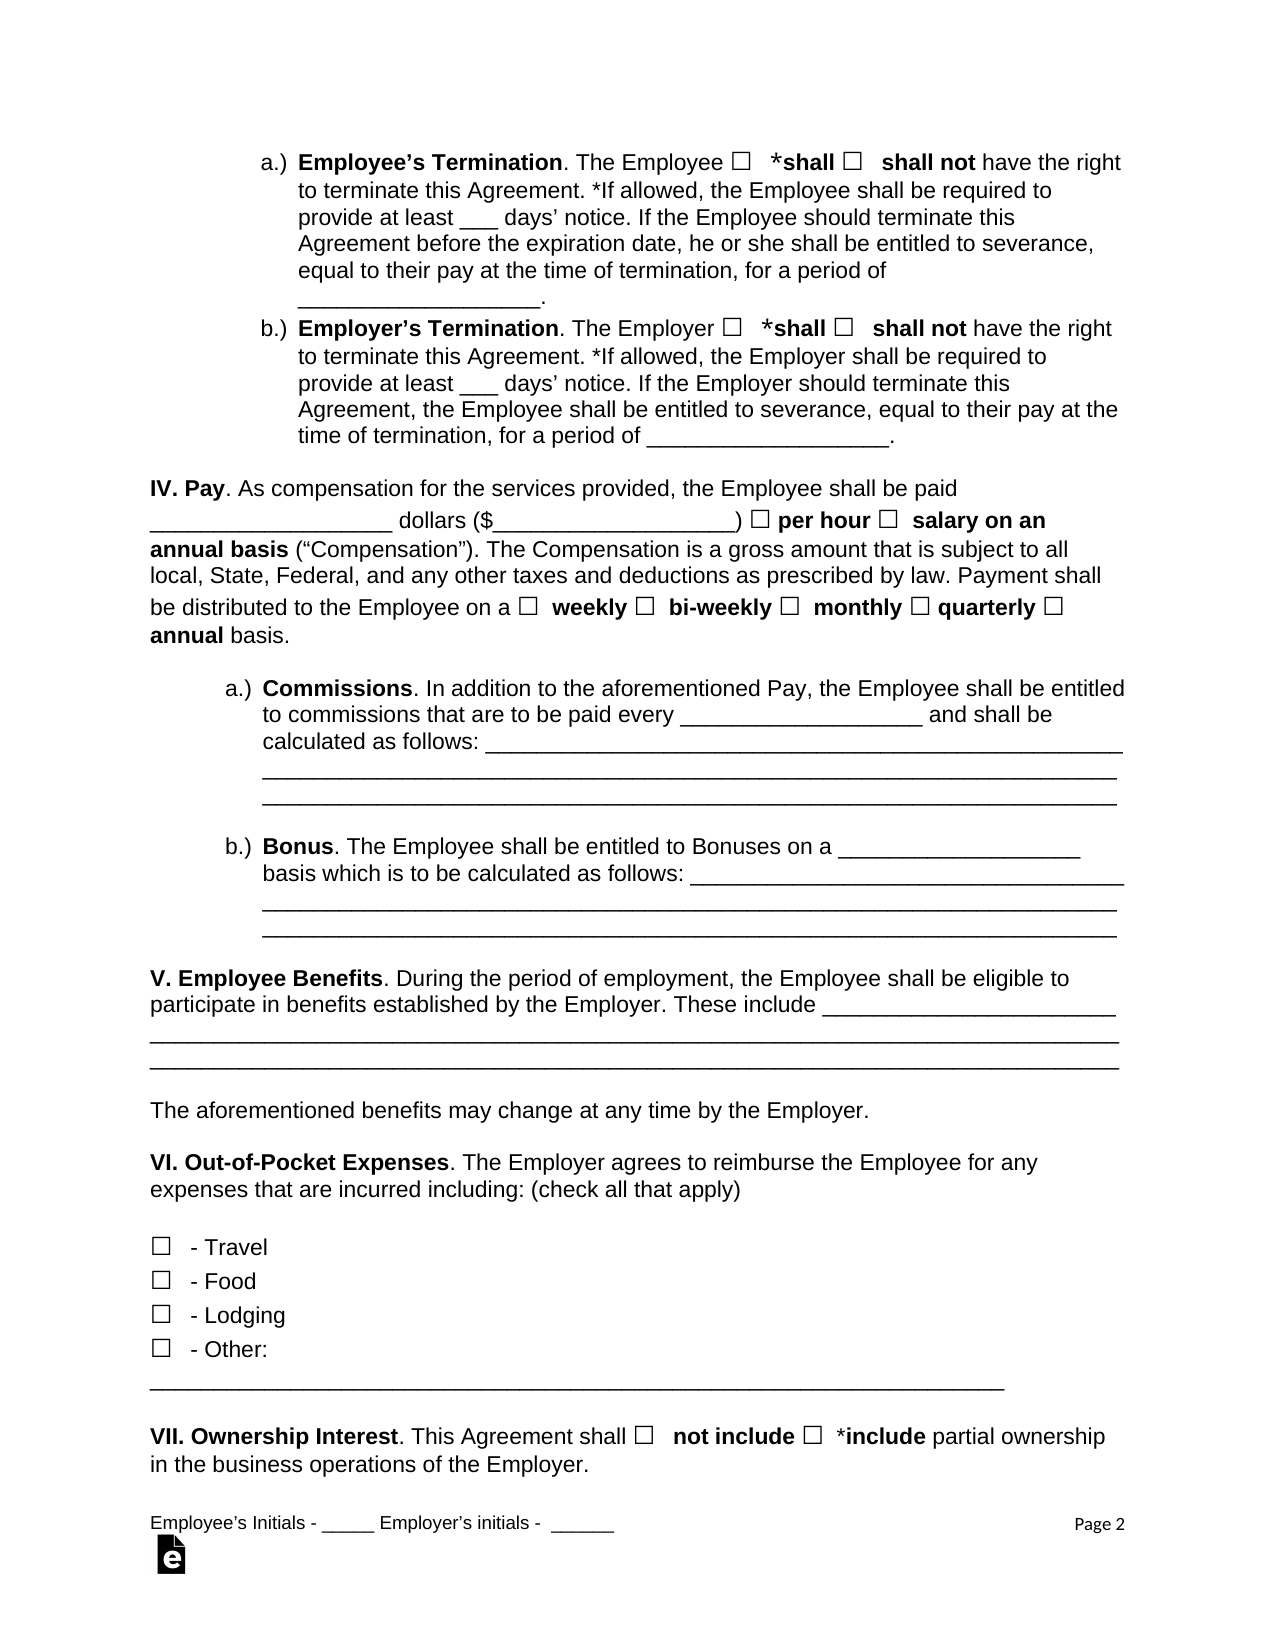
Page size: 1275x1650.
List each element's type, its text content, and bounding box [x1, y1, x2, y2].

list Employer’s Termination. The Employer *shall shall not have the right to terminate this Agreement. *If allowed, the Employer shall be required to provide at least ___ days’ notice. If the Employer should terminate this Agreement, the Employee shall be entitled to severance, equal to their pay at the time of termination, for a period of ___________________. [260, 309, 1125, 449]
text IV. Pay. As compensation for the services provided, the Employee shall be paid ___________________ dollars ($___________________) per hour salary on an annual basis (“Compensation”). The Compensation is a gross amount that is subject to all local, State, Federal, and any other taxes and deductions as prescribed by law. Payment shall be distributed to the Employee on a weekly bi-weekly monthly quarterly annual basis. [150, 475, 1125, 649]
text VII. Ownership Interest. This Agreement shall not include *include partial ownership in the business operations of the Employer. [150, 1417, 1125, 1478]
text - Food [150, 1262, 1125, 1297]
picture [150, 1533, 192, 1575]
text - Travel [150, 1228, 1125, 1262]
list ______________________________________________________________________________________________________________________________________ [262, 886, 1125, 938]
text - Lodging [150, 1297, 1125, 1331]
text VI. Out-of-Pocket Expenses. The Employer agrees to reimburse the Employee for any expenses that are incurred including: (check all that apply) [150, 1149, 1125, 1202]
list Employee’s Termination. The Employee *shall shall not have the right to terminate this Agreement. *If allowed, the Employee shall be required to provide at least ___ days’ notice. If the Employee should terminate this Agreement before the expiration date, he or she shall be entitled to severance, equal to their pay at the time of termination, for a period of ___________________. [260, 143, 1125, 309]
text The aforementioned benefits may change at any time by the Employer. [150, 1097, 1125, 1123]
text V. Employee Benefits. During the period of employment, the Employee shall be eligible to participate in benefits established by the Employer. These include _______________________ [150, 965, 1125, 1018]
text - Other: ___________________________________________________________________ [150, 1331, 1125, 1391]
list ______________________________________________________________________________________________________________________________________ [262, 754, 1125, 807]
list Commissions. In addition to the aforementioned Pay, the Employee shall be entitled to commissions that are to be paid every ___________________ and shall be calculated as follows: __________________________________________________ [225, 675, 1125, 754]
text ________________________________________________________________________________________________________________________________________________________ [150, 1018, 1125, 1070]
list Bonus. The Employee shall be entitled to Bonuses on a ___________________ basis which is to be calculated as follows: __________________________________ [225, 833, 1125, 886]
